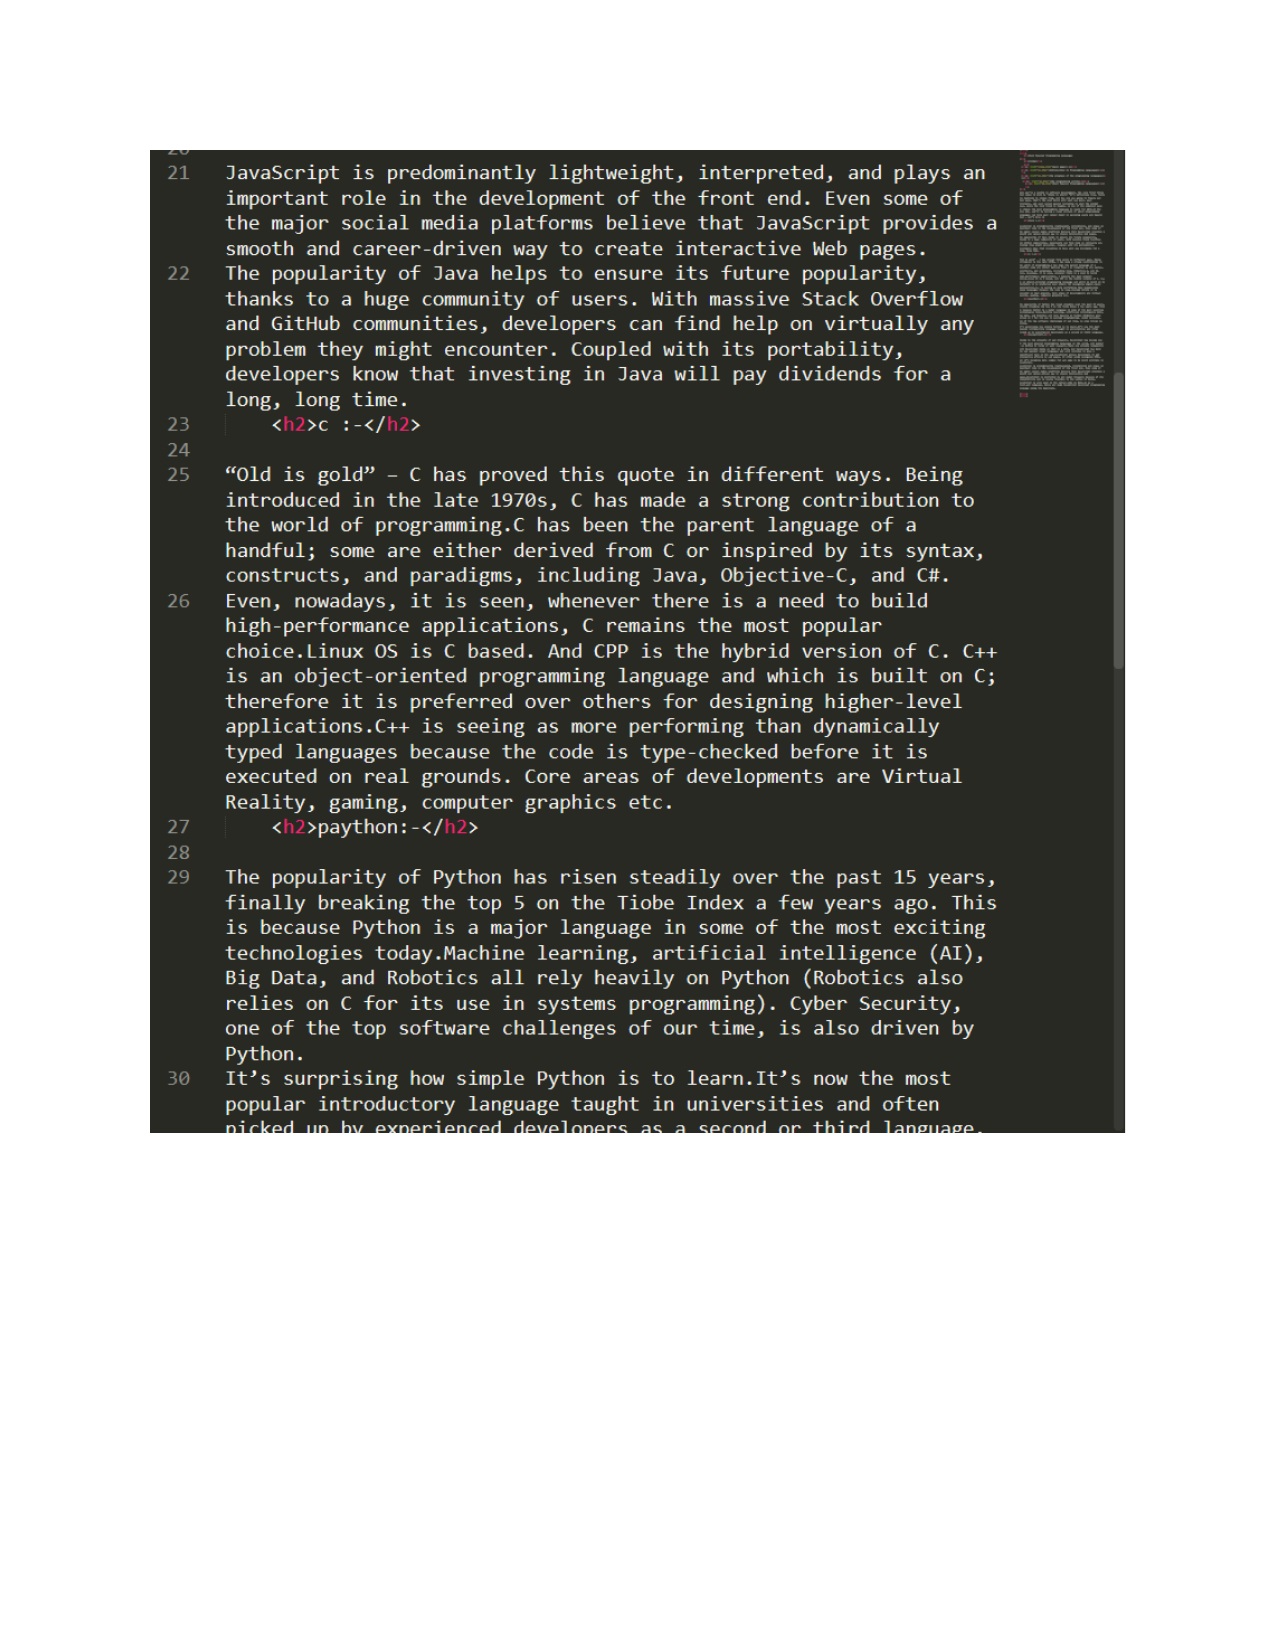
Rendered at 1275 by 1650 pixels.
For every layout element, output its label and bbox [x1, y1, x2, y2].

picture [150, 150, 1125, 1133]
